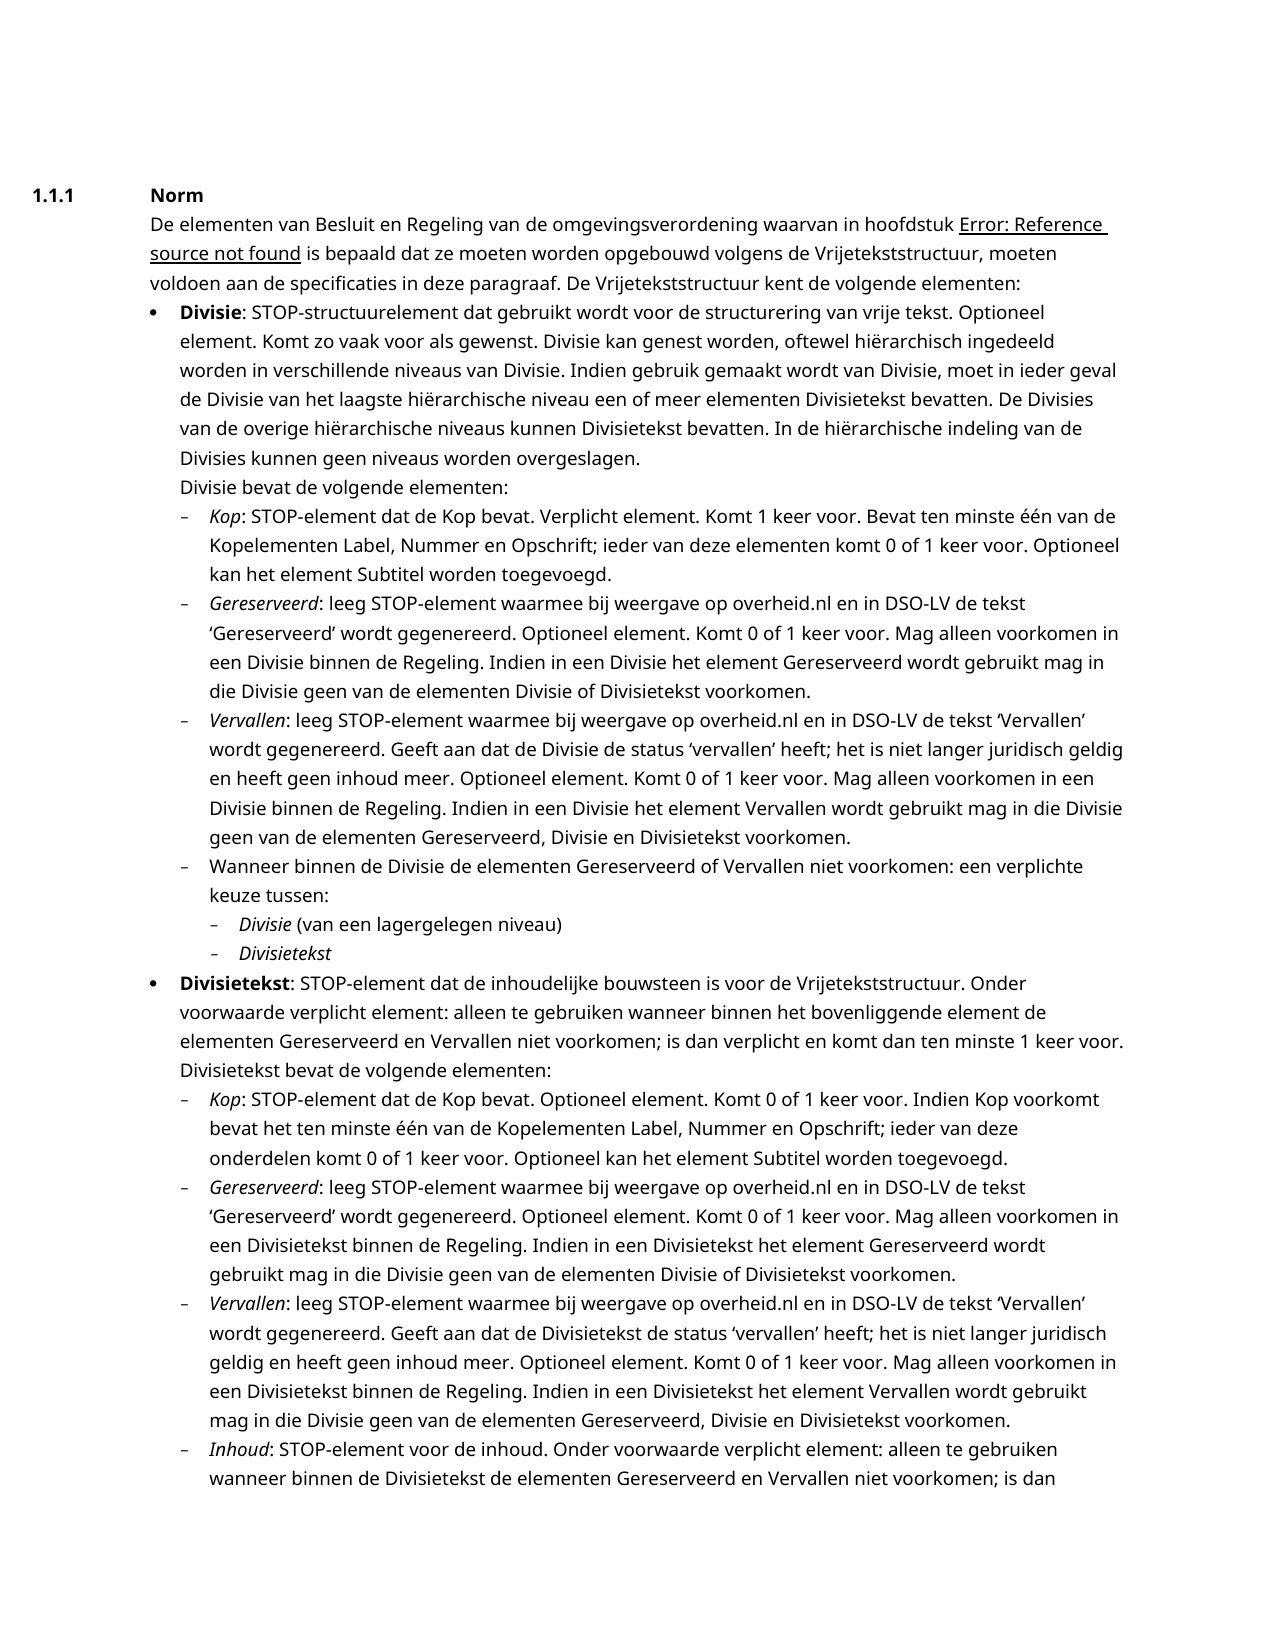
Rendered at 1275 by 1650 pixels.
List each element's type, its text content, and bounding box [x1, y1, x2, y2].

text Vervallen: leeg STOP-element waarmee bij weergave op overheid.nl en in DSO-LV de tekst ‘Vervallen’ wordt gegenereerd. Geeft aan dat de Divisie de status ‘vervallen’ heeft; het is niet langer juridisch geldig en heeft geen inhoud meer. Optioneel element. Komt 0 of 1 keer voor. Mag alleen voorkomen in een Divisie binnen de Regeling. Indien in een Divisie het element Vervallen wordt gebruikt mag in die Divisie geen van de elementen Gereserveerd, Divisie en Divisietekst voorkomen. [179, 704, 1125, 850]
text Divisie: STOP-structuurelement dat gebruikt wordt voor de structurering van vrije tekst. Optioneel element. Komt zo vaak voor als gewenst. Divisie kan genest worden, oftewel hiërarchisch ingedeeld worden in verschillende niveaus van Divisie. Indien gebruik gemaakt wordt van Divisie, moet in ieder geval de Divisie van het laagste hiërarchische niveau een of meer elementen Divisietekst bevatten. De Divisies van de overige hiërarchische niveaus kunnen Divisietekst bevatten. In de hiërarchische indeling van de Divisies kunnen geen niveaus worden overgeslagen. Divisie bevat de volgende elementen: [150, 296, 1125, 500]
text Kop: STOP-element dat de Kop bevat. Verplicht element. Komt 1 keer voor. Bevat ten minste één van de Kopelementen Label, Nummer en Opschrift; ieder van deze elementen komt 0 of 1 keer voor. Optioneel kan het element Subtitel worden toegevoegd. [179, 500, 1125, 587]
text Gereserveerd: leeg STOP-element waarmee bij weergave op overheid.nl en in DSO-LV de tekst ‘Gereserveerd’ wordt gegenereerd. Optioneel element. Komt 0 of 1 keer voor. Mag alleen voorkomen in een Divisie binnen de Regeling. Indien in een Divisie het element Gereserveerd wordt gebruikt mag in die Divisie geen van de elementen Divisie of Divisietekst voorkomen. [179, 587, 1125, 704]
text Wanneer binnen de Divisie de elementen Gereserveerd of Vervallen niet voorkomen: een verplichte keuze tussen: [179, 850, 1125, 908]
text Vervallen: leeg STOP-element waarmee bij weergave op overheid.nl en in DSO-LV de tekst ‘Vervallen’ wordt gegenereerd. Geeft aan dat de Divisietekst de status ‘vervallen’ heeft; het is niet langer juridisch geldig en heeft geen inhoud meer. Optioneel element. Komt 0 of 1 keer voor. Mag alleen voorkomen in een Divisietekst binnen de Regeling. Indien in een Divisietekst het element Vervallen wordt gebruikt mag in die Divisie geen van de elementen Gereserveerd, Divisie en Divisietekst voorkomen. [179, 1287, 1125, 1433]
text Divisietekst: STOP-element dat de inhoudelijke bouwsteen is voor de Vrijetekststructuur. Onder voorwaarde verplicht element: alleen te gebruiken wanneer binnen het bovenliggende element de elementen Gereserveerd en Vervallen niet voorkomen; is dan verplicht en komt dan ten minste 1 keer voor. Divisietekst bevat de volgende elementen: [150, 967, 1125, 1083]
text Divisietekst [209, 937, 1125, 967]
text Gereserveerd: leeg STOP-element waarmee bij weergave op overheid.nl en in DSO-LV de tekst ‘Gereserveerd’ wordt gegenereerd. Optioneel element. Komt 0 of 1 keer voor. Mag alleen voorkomen in een Divisietekst binnen de Regeling. Indien in een Divisietekst het element Gereserveerd wordt gebruikt mag in die Divisie geen van de elementen Divisie of Divisietekst voorkomen. [179, 1171, 1125, 1287]
subtitle Norm [32, 179, 1125, 208]
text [179, 1433, 1125, 1492]
text Divisie (van een lagergelegen niveau) [209, 908, 1125, 937]
text Kop: STOP-element dat de Kop bevat. Optioneel element. Komt 0 of 1 keer voor. Indien Kop voorkomt bevat het ten minste één van de Kopelementen Label, Nummer en Opschrift; ieder van deze onderdelen komt 0 of 1 keer voor. Optioneel kan het element Subtitel worden toegevoegd. [179, 1083, 1125, 1171]
